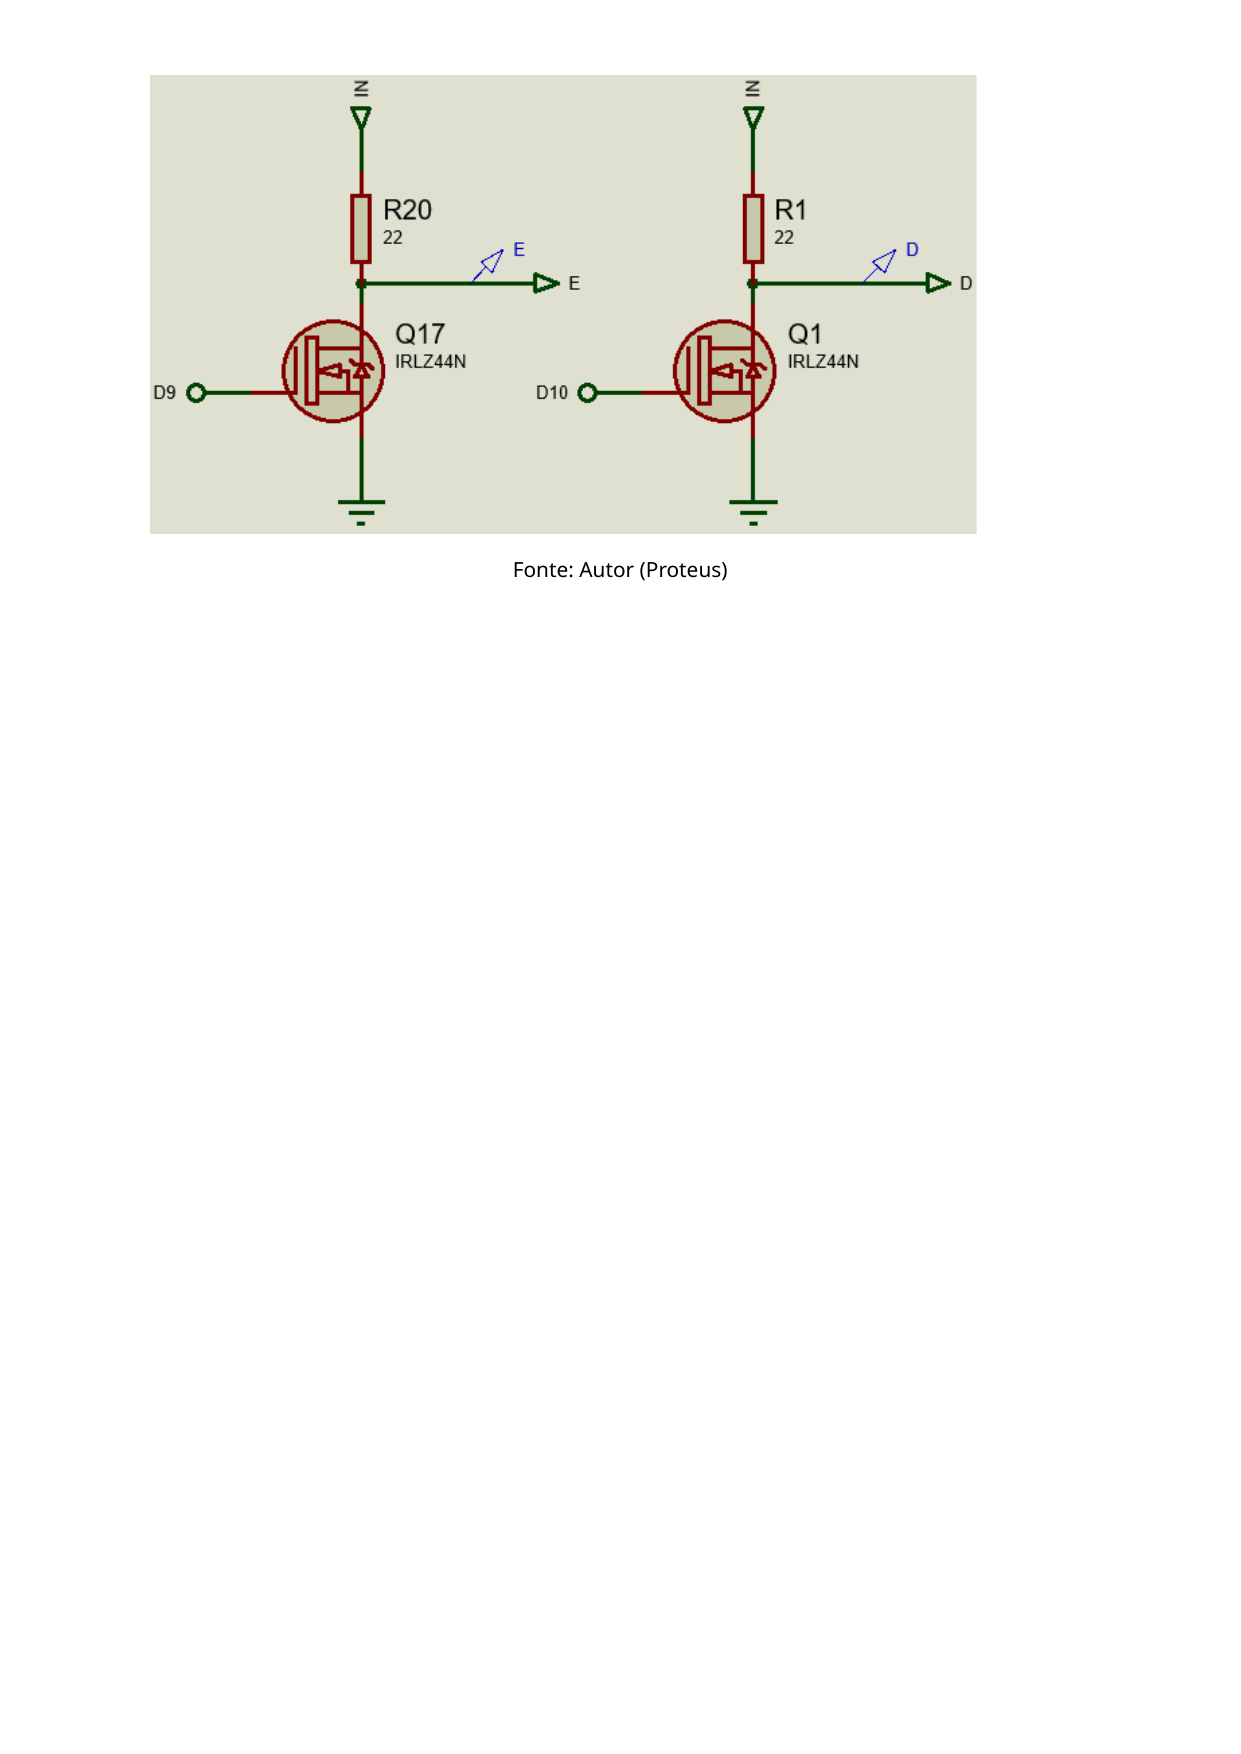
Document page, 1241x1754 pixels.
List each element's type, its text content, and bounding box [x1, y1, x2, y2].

picture [150, 75, 977, 534]
text Fonte: Autor (Proteus) [75, 555, 1165, 584]
